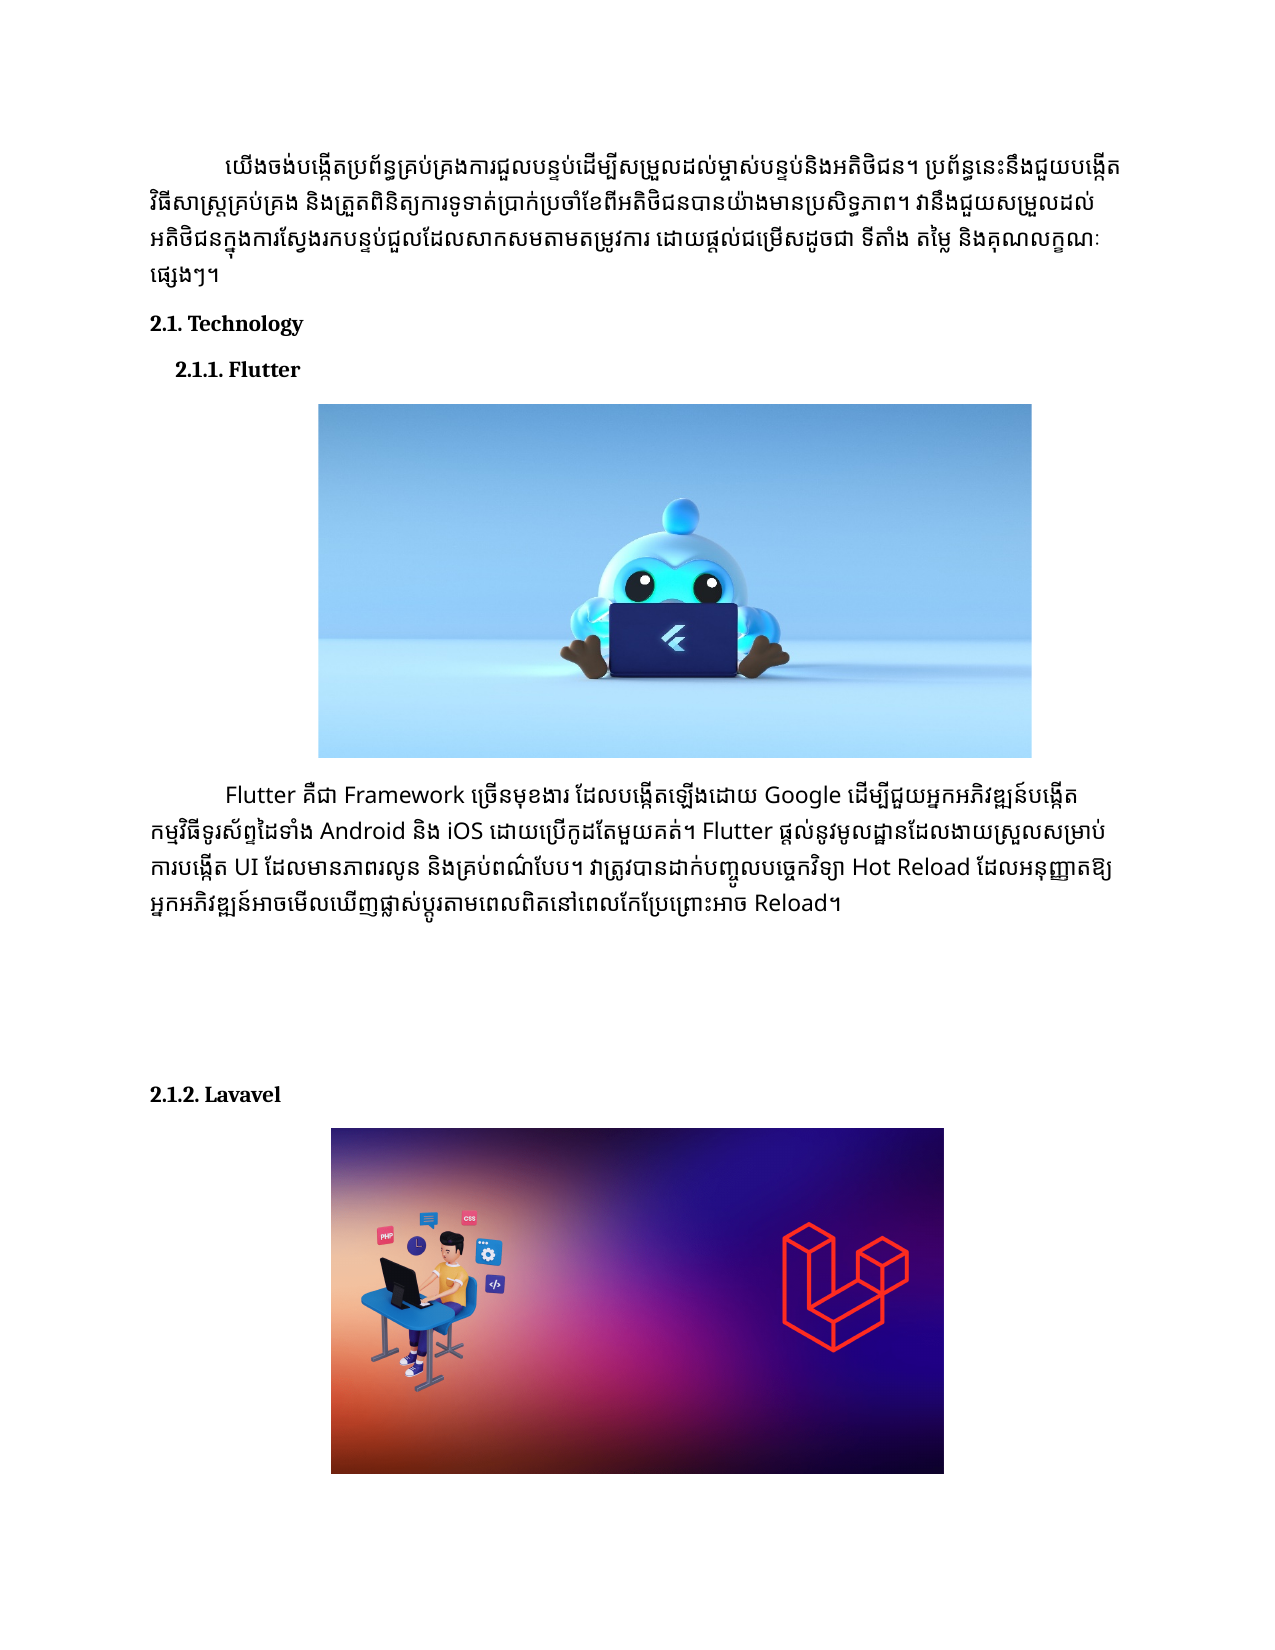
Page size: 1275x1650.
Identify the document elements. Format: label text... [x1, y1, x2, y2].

text យើងចង់បង្កើតប្រព័ន្ធគ្រប់គ្រងការជួលបន្ទប់ដើម្បីសម្រួលដល់ម្ចាស់បន្ទប់និងអតិថិជន។ ប្រព័ន្ធនេះនឹងជួយបង្កើតវិធីសាស្រ្តគ្រប់គ្រង និងត្រួតពិនិត្យការទូទាត់ប្រាក់ប្រចាំខែពីអតិថិជនបានយ៉ាងមានប្រសិទ្ធភាព។ វានឹងជួយសម្រួលដល់អតិថិជនក្នុងការស្វែងរកបន្ទប់ជួលដែលសាកសមតាមតម្រូវការ ដោយផ្តល់ជម្រើសដូចជា ទីតាំង តម្លៃ និងគុណលក្ខណៈផ្សេងៗ។ [150, 150, 1125, 289]
text 2.1.1. Flutter [150, 357, 1125, 384]
text Flutter គឺជា Framework ច្រើនមុខងារ ដែលបង្កើតឡើងដោយ Google ដើម្បីជួយអ្នកអភិវឌ្ឍន៍បង្កើតកម្មវិធីទូរស័ព្ទដៃទាំង Android និង iOS ដោយប្រើកូដតែមួយគត់។ Flutter ផ្តល់នូវមូលដ្ឋានដែលងាយស្រួលសម្រាប់ការបង្កើត UI ដែលមានភាពរលូន និងគ្រប់ពណ៌បែប។ វាត្រូវបានដាក់បញ្ចូលបច្ចេកវិទ្យា Hot Reload ដែលអនុញ្ញាតឱ្យអ្នកអភិវឌ្ឍន៍អាចមើលឃើញផ្លាស់ប្តូរតាមពេលពិតនៅពេលកែប្រែព្រោះអាច Reload។ [150, 779, 1125, 918]
picture [318, 404, 1032, 758]
text 2.1. Technology [150, 310, 1125, 337]
text 2.1.2. Lavavel [150, 1082, 1125, 1108]
picture [331, 1128, 944, 1474]
